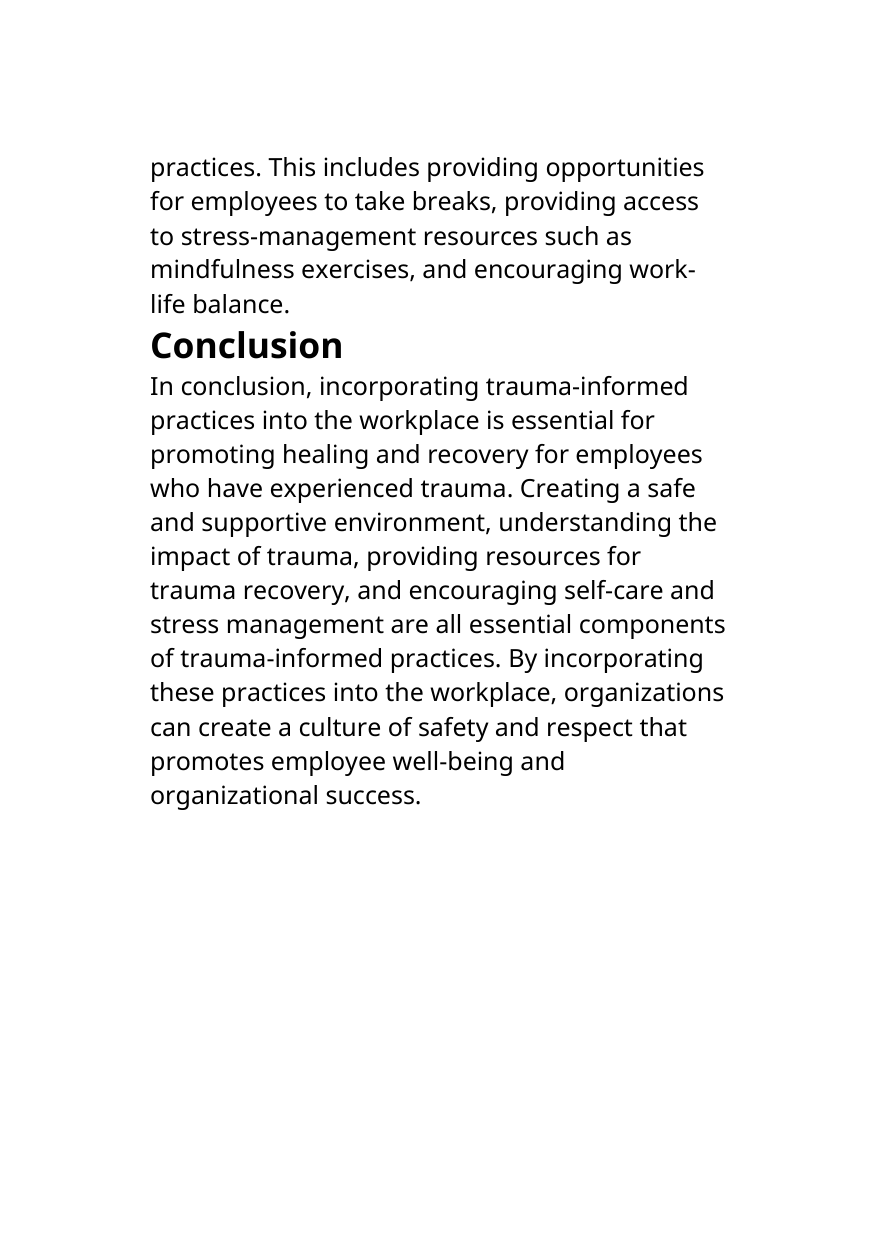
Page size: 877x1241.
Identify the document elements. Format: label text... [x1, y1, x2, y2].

subtitle Conclusion [150, 320, 727, 368]
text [150, 150, 727, 320]
text In conclusion, incorporating trauma-informed practices into the workplace is essential for promoting healing and recovery for employees who have experienced trauma. Creating a safe and supportive environment, understanding the impact of trauma, providing resources for trauma recovery, and encouraging self-care and stress management are all essential components of trauma-informed practices. By incorporating these practices into the workplace, organizations can create a culture of safety and respect that promotes employee well-being and organizational success. [150, 368, 727, 811]
